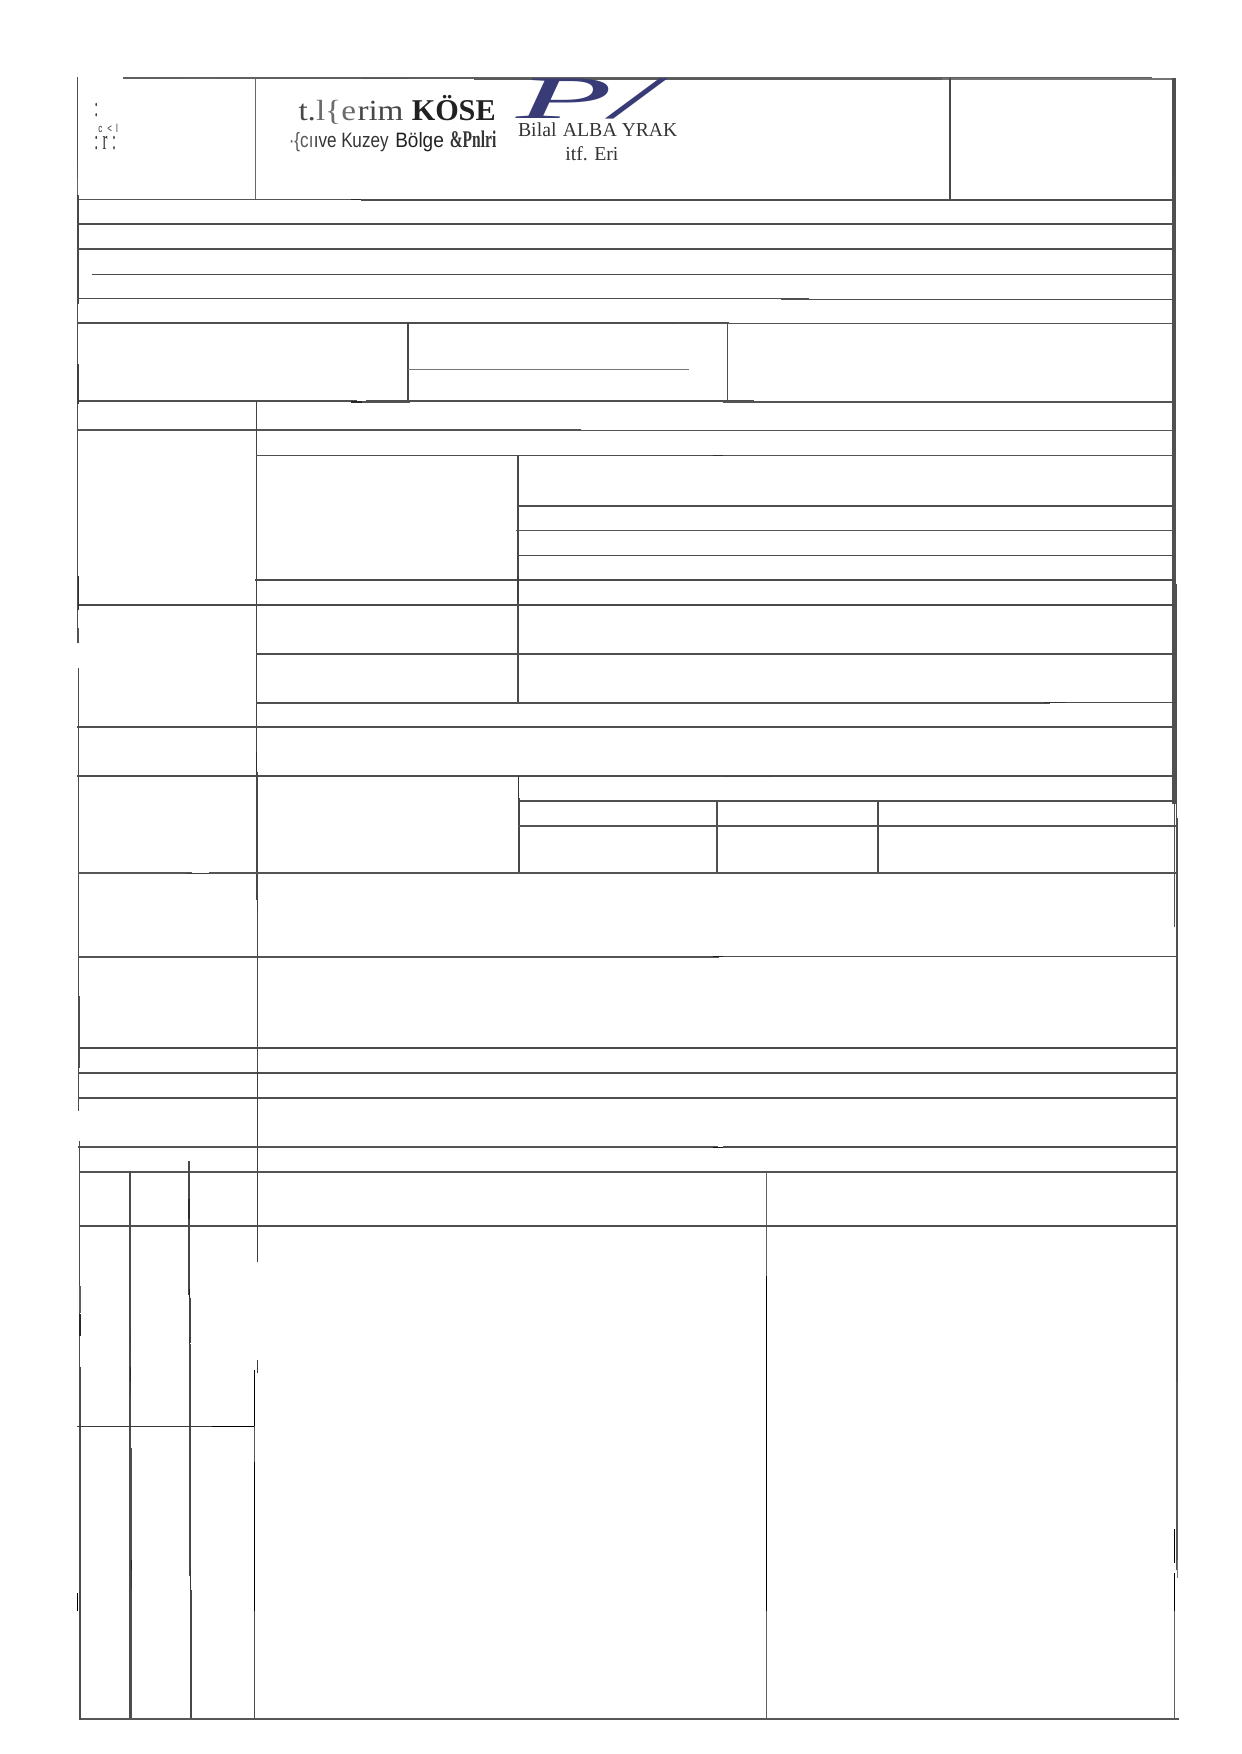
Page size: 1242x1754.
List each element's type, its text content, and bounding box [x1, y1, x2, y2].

text ::cr<:l [94, 89, 118, 156]
text ·{cııve Kuzey Bölge &Pnlri Bilal ALBA YRAK [282, 126, 683, 148]
text itf. Eri [565, 148, 1196, 165]
text t.l{erim KÖSE P/ [291, 62, 663, 126]
